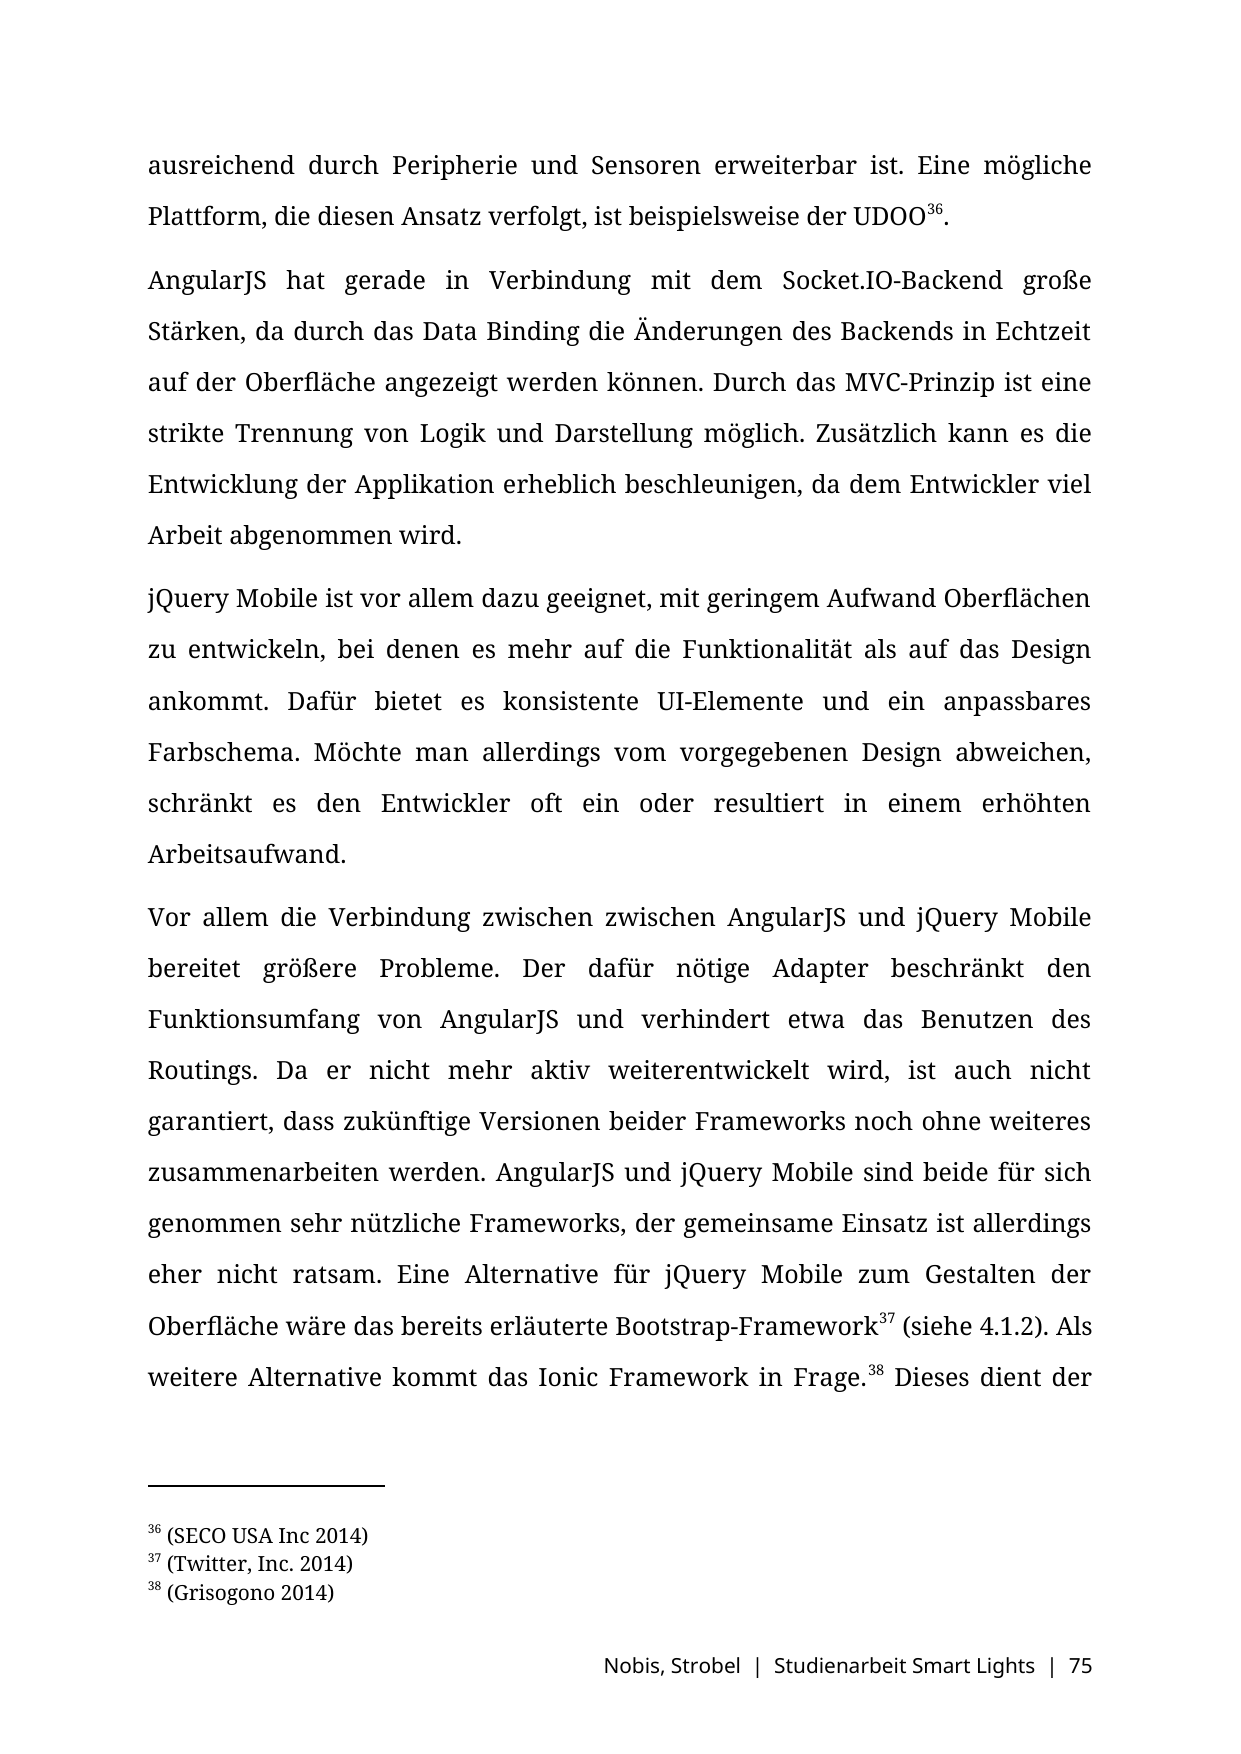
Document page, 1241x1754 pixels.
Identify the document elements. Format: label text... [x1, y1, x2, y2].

text AngularJS hat gerade in Verbindung mit dem Socket.IO-Backend große Stärken, da durch das Data Binding die Änderungen des Backends in Echtzeit auf der Oberfläche angezeigt werden können. Durch das MVC-Prinzip ist eine strikte Trennung von Logik und Darstellung möglich. Zusätzlich kann es die Entwicklung der Applikation erheblich beschleunigen, da dem Entwickler viel Arbeit abgenommen wird. [148, 262, 1092, 552]
text jQuery Mobile ist vor allem dazu geeignet, mit geringem Aufwand Oberflächen zu entwickeln, bei denen es mehr auf die Funktionalität als auf das Design ankommt. Dafür bietet es konsistente UI-Elemente und ein anpassbares Farbschema. Möchte man allerdings vom vorgegebenen Design abweichen, schränkt es den Entwickler oft ein oder resultiert in einem erhöhten Arbeitsaufwand. [148, 581, 1092, 870]
